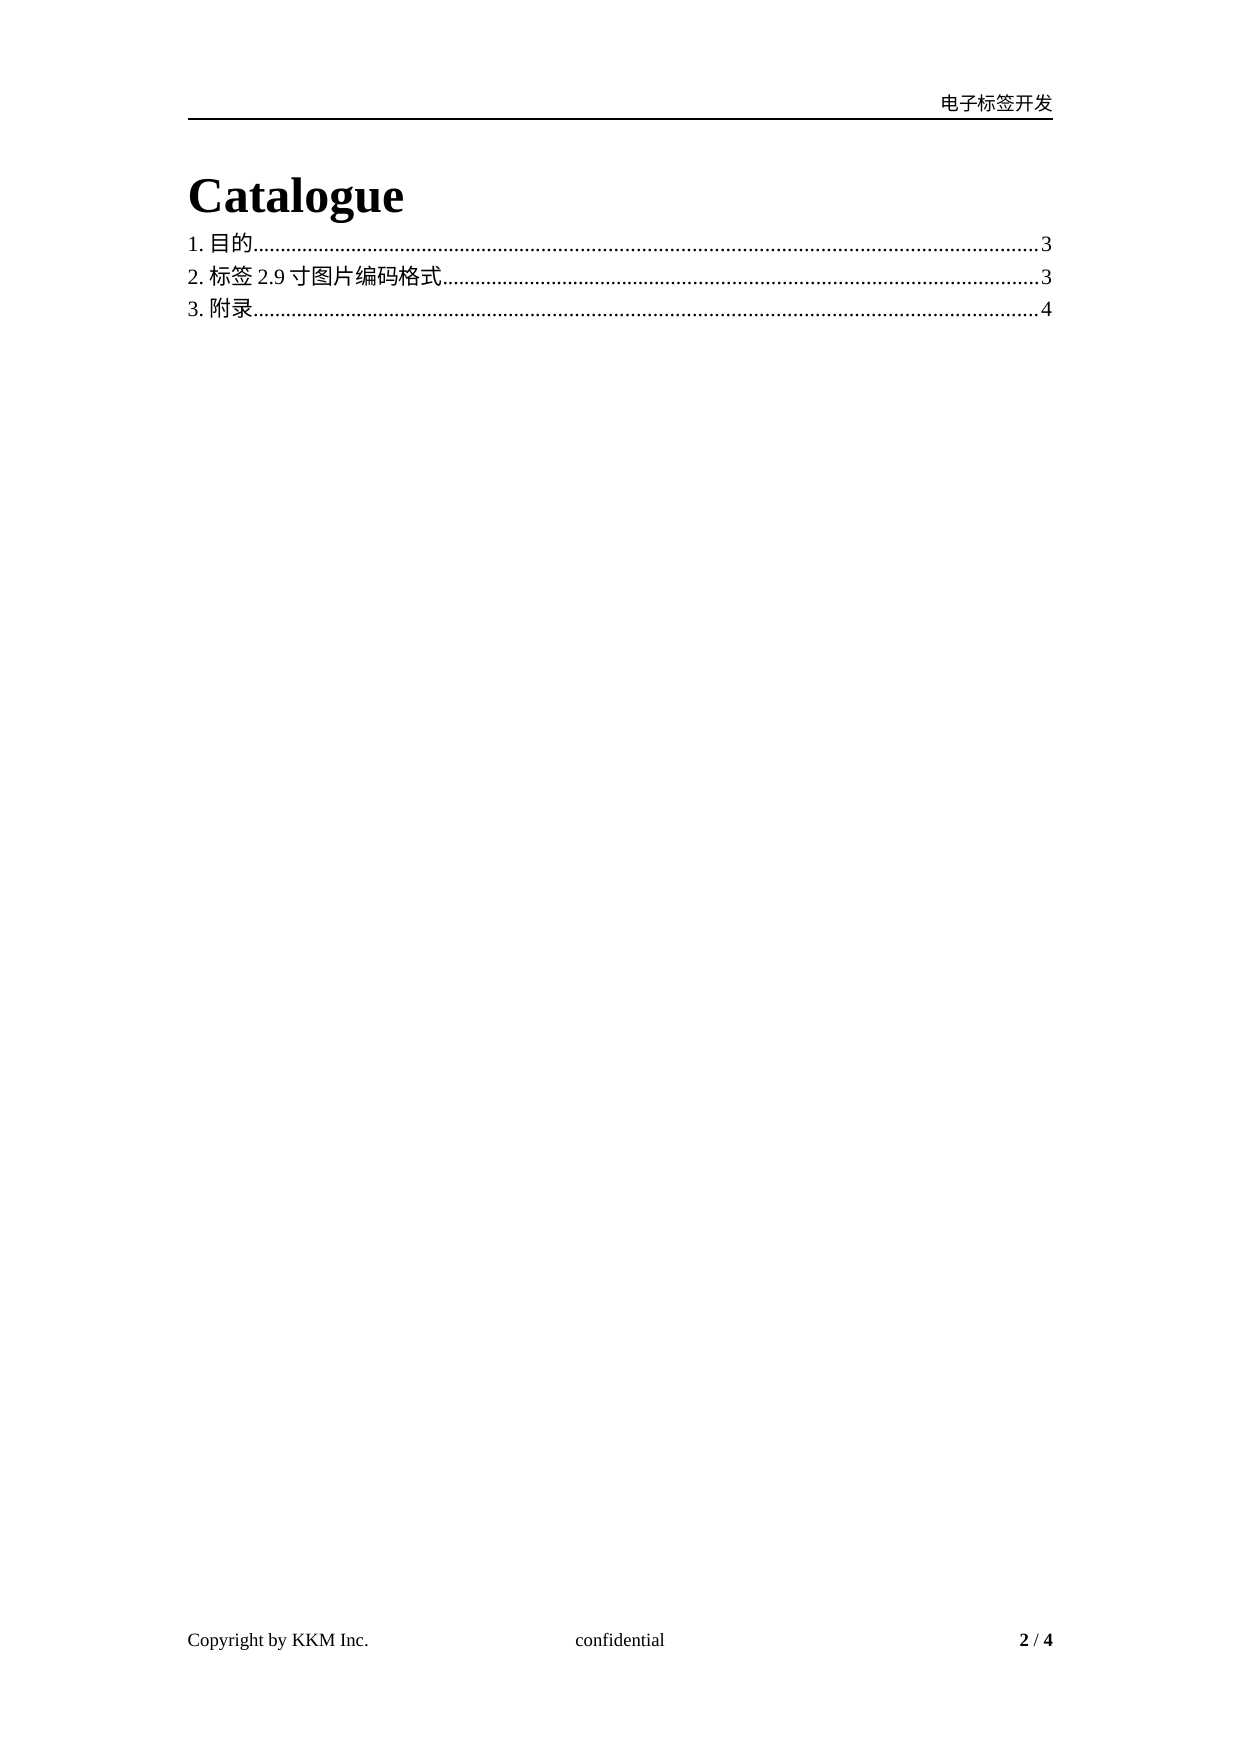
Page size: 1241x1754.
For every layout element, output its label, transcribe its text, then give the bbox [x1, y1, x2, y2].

text 1. 目的 3 [187, 227, 1053, 259]
text . Catalogue [187, 162, 1056, 227]
text 2. 标签2.9寸图片编码格式 3 [187, 259, 1053, 292]
text 3. 附录 4 [187, 292, 1053, 324]
